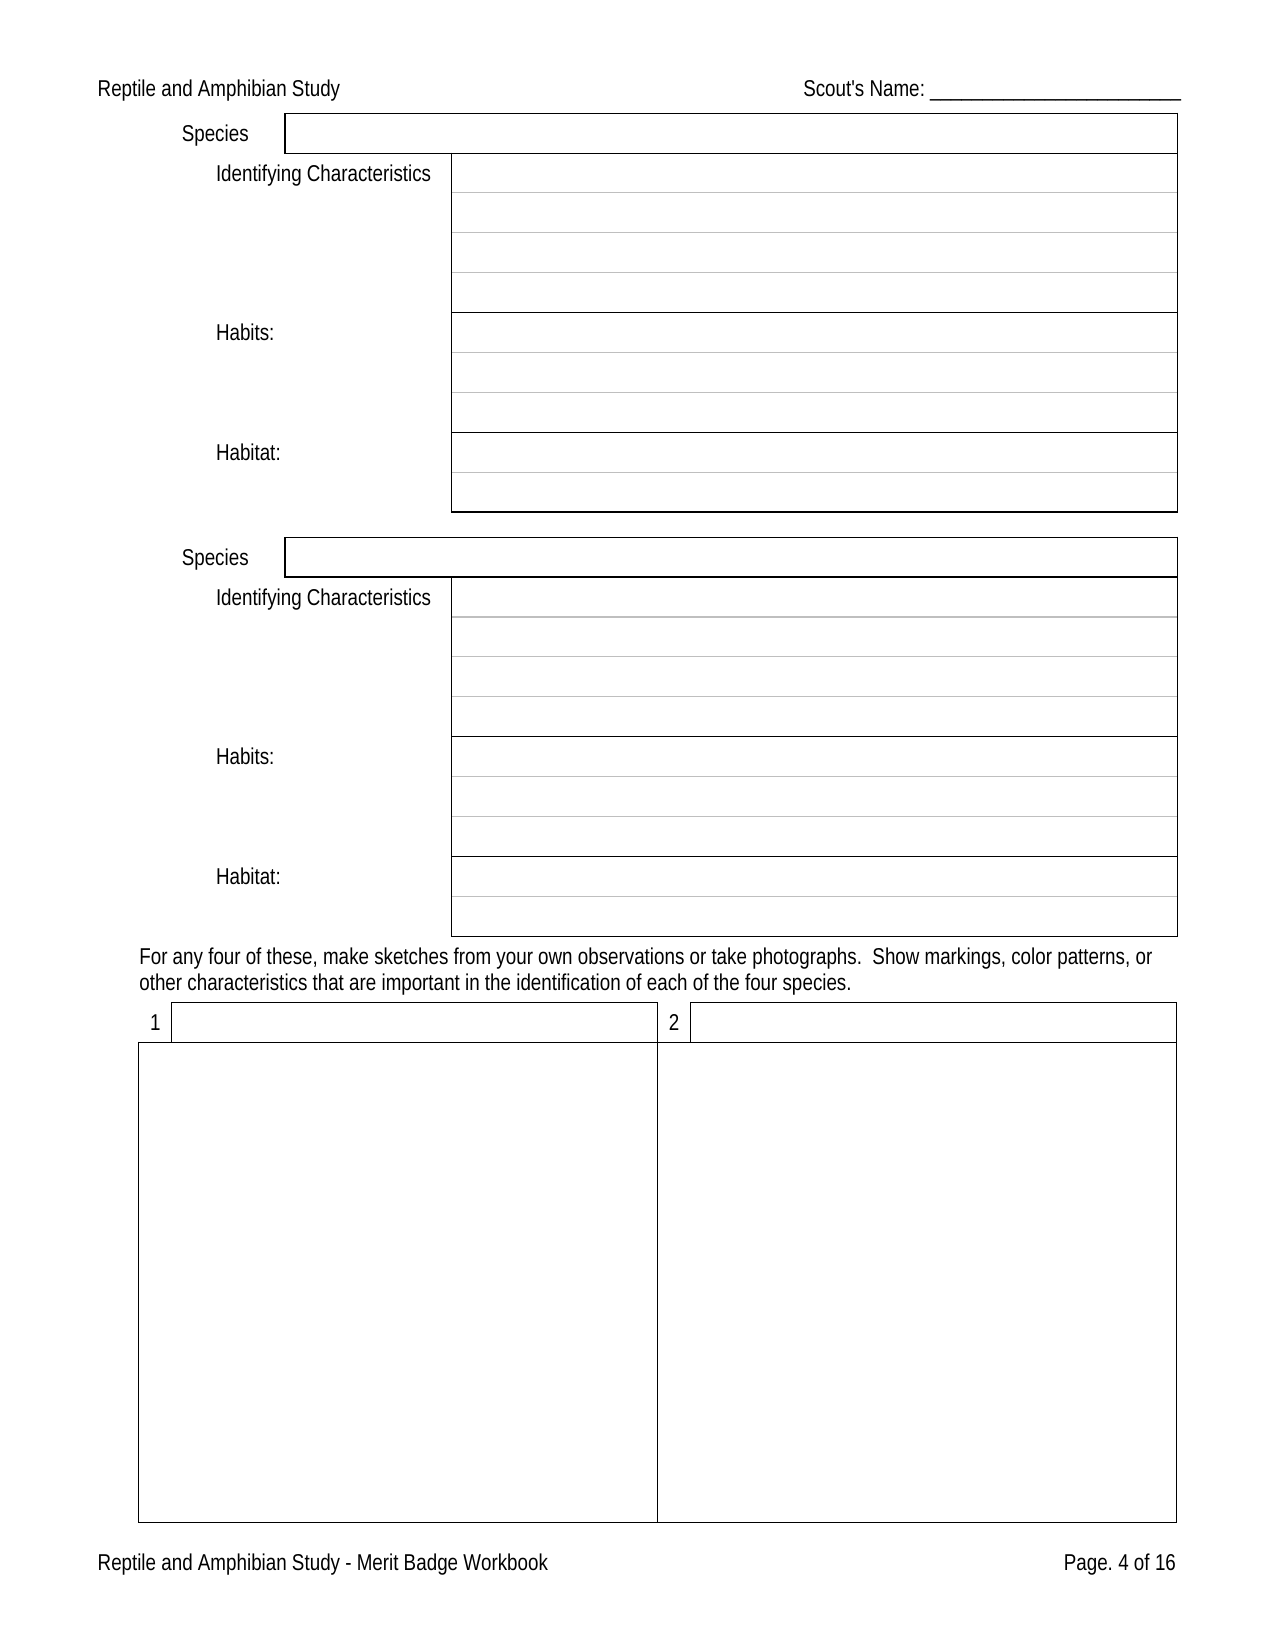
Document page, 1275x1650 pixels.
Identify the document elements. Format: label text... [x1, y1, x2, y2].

table_header Species [170, 537, 284, 576]
table_header [286, 114, 1177, 152]
table_cell [452, 473, 1177, 511]
table_cell [452, 578, 1177, 616]
table_cell [452, 393, 1177, 432]
table_cell [139, 1043, 657, 1522]
table_cell [452, 233, 1177, 272]
text For any four of these, make sketches from your own observations or take photographs. Show markings, color patterns, or other characteristics that are important in the identification of each of the four species. [139, 943, 1177, 996]
table_cell [452, 353, 1177, 392]
table_cell [452, 897, 1177, 936]
table_cell [452, 817, 1177, 856]
table_cell Habits: [170, 312, 451, 432]
table_cell [452, 154, 1177, 192]
table_header [286, 538, 1177, 576]
table_cell Habits: [170, 736, 451, 856]
table_cell [452, 313, 1177, 352]
table_cell [452, 433, 1177, 472]
table_cell Habitat: [170, 856, 451, 936]
table_cell [658, 1043, 1176, 1522]
table_cell [452, 737, 1177, 776]
table_cell [452, 657, 1177, 696]
table_cell [452, 777, 1177, 816]
table_header [172, 1003, 657, 1042]
table_header 2 [658, 1002, 690, 1042]
table_cell [452, 697, 1177, 736]
table_cell [452, 618, 1177, 656]
table_cell Habitat: [170, 432, 451, 511]
table_cell [452, 193, 1177, 232]
table_header [691, 1003, 1176, 1042]
table_cell Identifying Characteristics [170, 576, 451, 736]
table_cell Identifying Characteristics [170, 153, 451, 312]
table_header 1 [139, 1002, 171, 1042]
table_header Species [170, 113, 284, 152]
table_cell [452, 857, 1177, 896]
table_cell [452, 273, 1177, 312]
